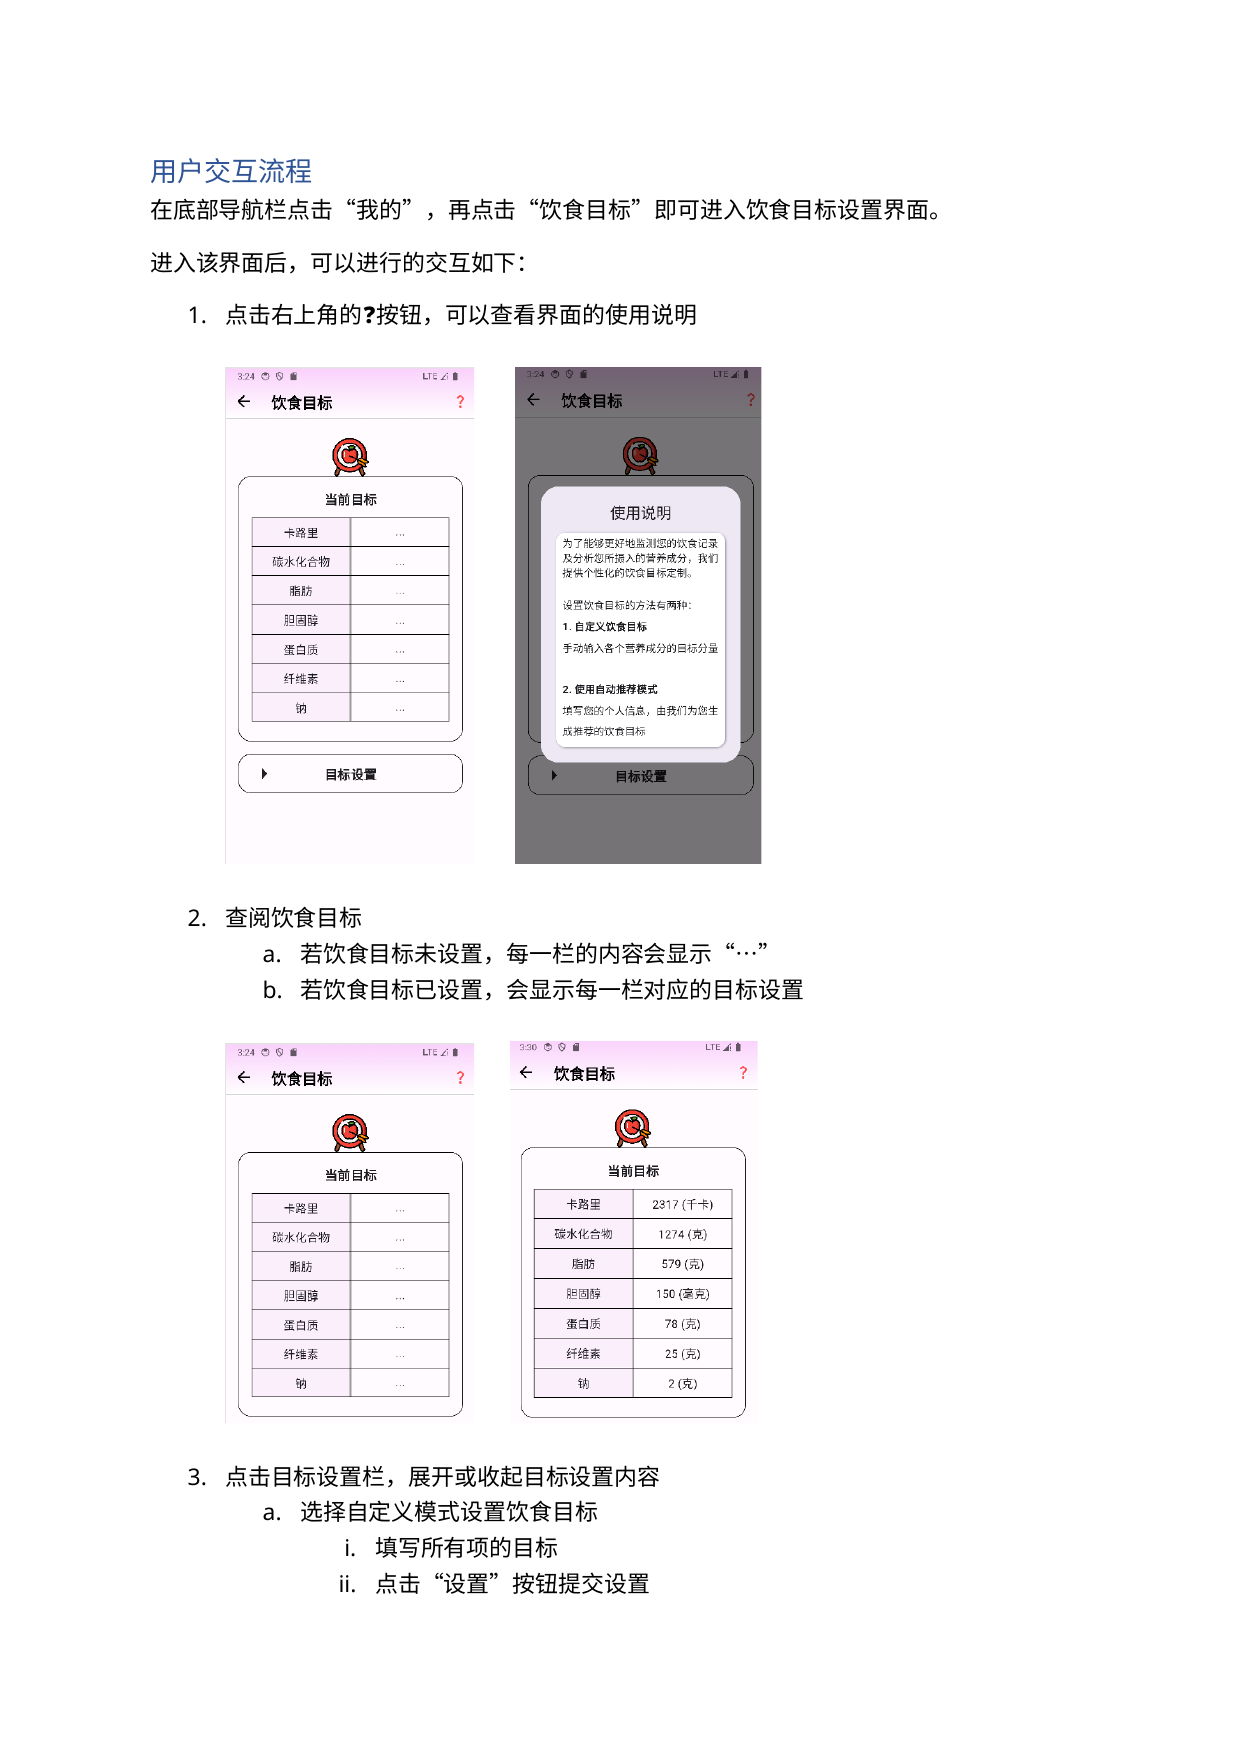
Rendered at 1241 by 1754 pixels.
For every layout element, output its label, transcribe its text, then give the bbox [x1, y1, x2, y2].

list 点击“设置”按钮提交设置 [356, 1566, 1090, 1599]
text 进入该界面后，可以进行的交互如下： [150, 245, 1090, 278]
list 点击目标设置栏，展开或收起目标设置内容 [187, 1458, 1090, 1492]
list 若饮食目标已设置，会显示每一栏对应的目标设置 [262, 972, 1090, 1005]
list 查阅饮食目标 [187, 900, 1090, 933]
picture [510, 1041, 758, 1423]
subtitle 用户交互流程 [150, 150, 1090, 189]
picture [515, 367, 762, 864]
text 在底部导航栏点击“我的”，再点击“饮食目标”即可进入饮食目标设置界面。 [150, 192, 1090, 226]
picture [225, 367, 475, 864]
picture [225, 1043, 475, 1423]
list 若饮食目标未设置，每一栏的内容会显示“…” [262, 936, 1090, 969]
list 填写所有项的目标 [356, 1530, 1090, 1563]
list 选择自定义模式设置饮食目标 [262, 1494, 1090, 1528]
list 点击右上角的❓按钮，可以查看界面的使用说明 [187, 297, 1090, 331]
